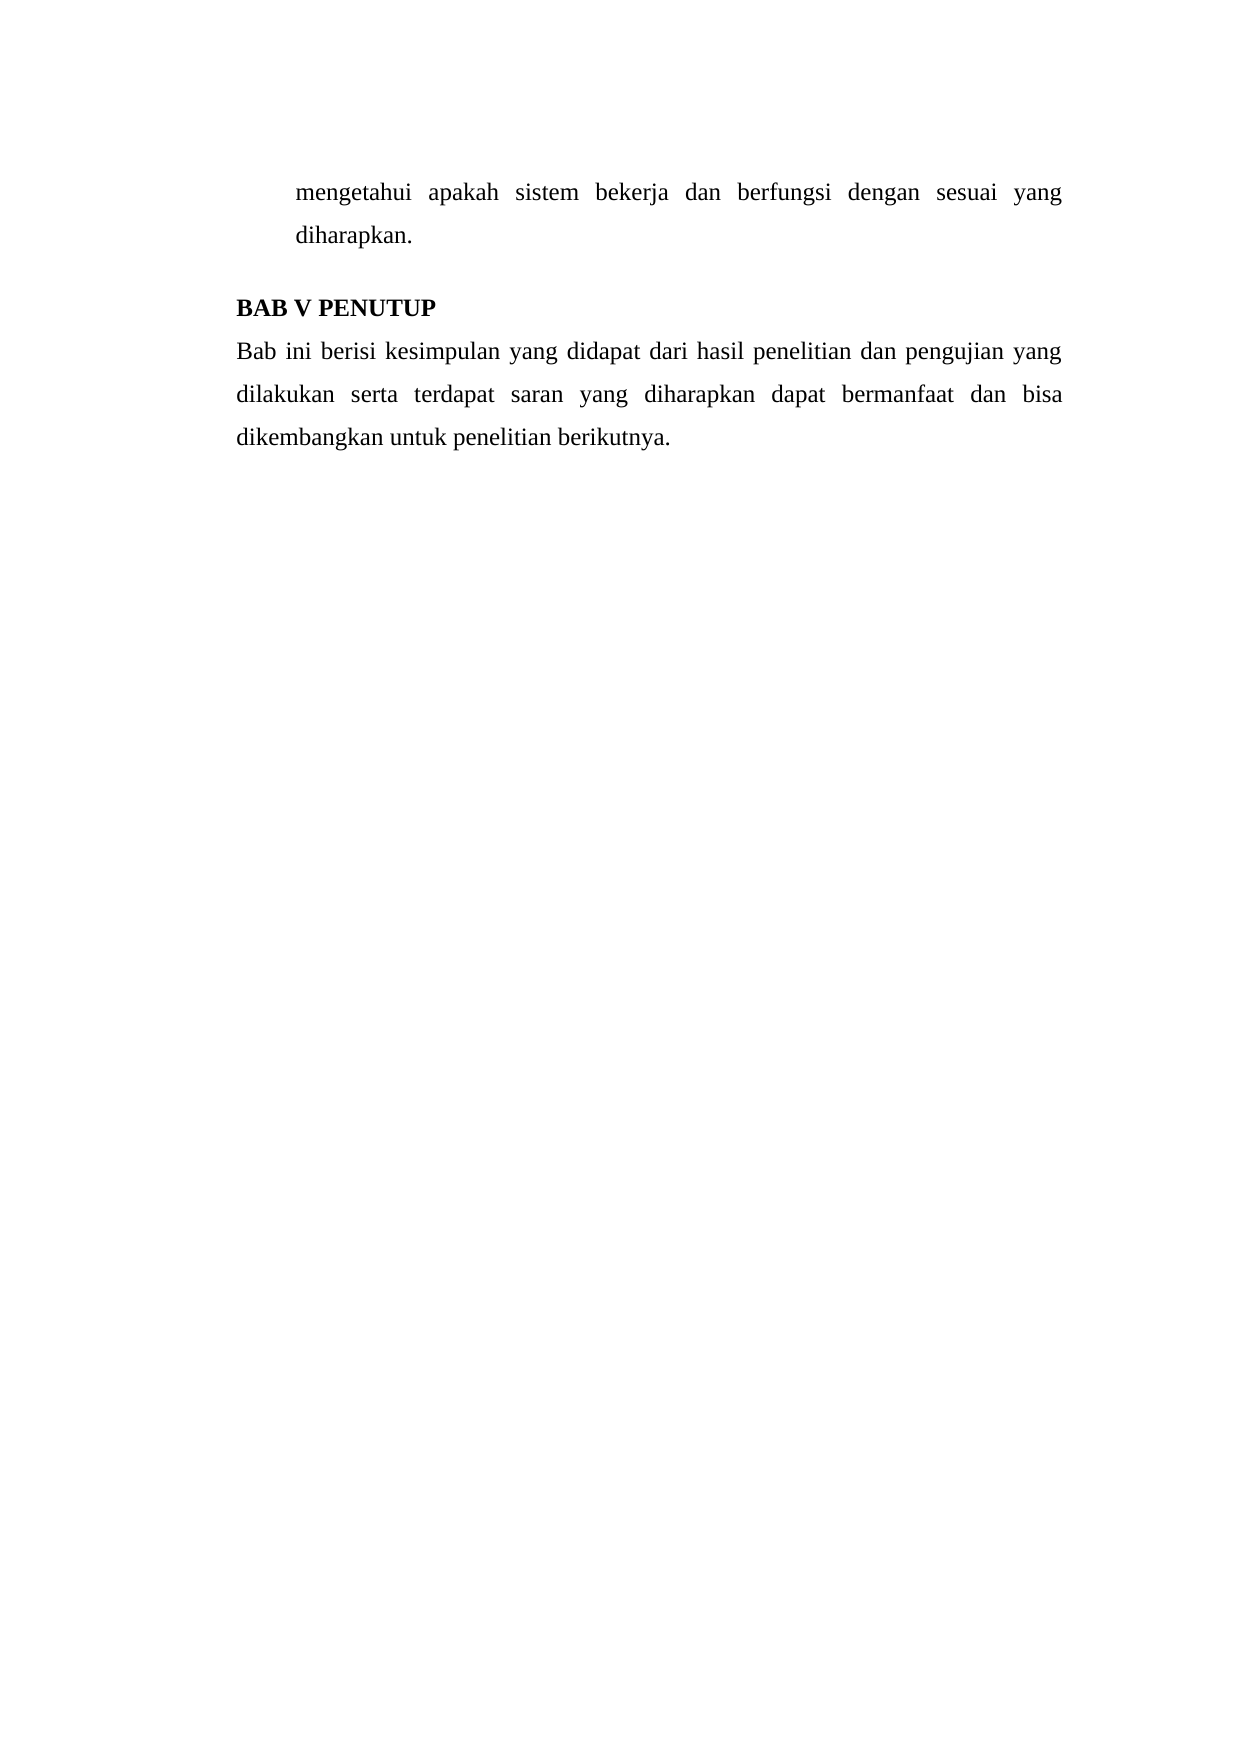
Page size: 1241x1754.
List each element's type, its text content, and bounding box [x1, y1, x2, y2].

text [295, 177, 1063, 249]
text Bab ini berisi kesimpulan yang didapat dari hasil penelitian dan pengujian yang dilakukan serta terdapat saran yang diharapkan dapat bermanfaat dan bisa dikembangkan untuk penelitian berikutnya. [236, 336, 1063, 451]
text BAB V PENUTUP [236, 293, 1063, 321]
